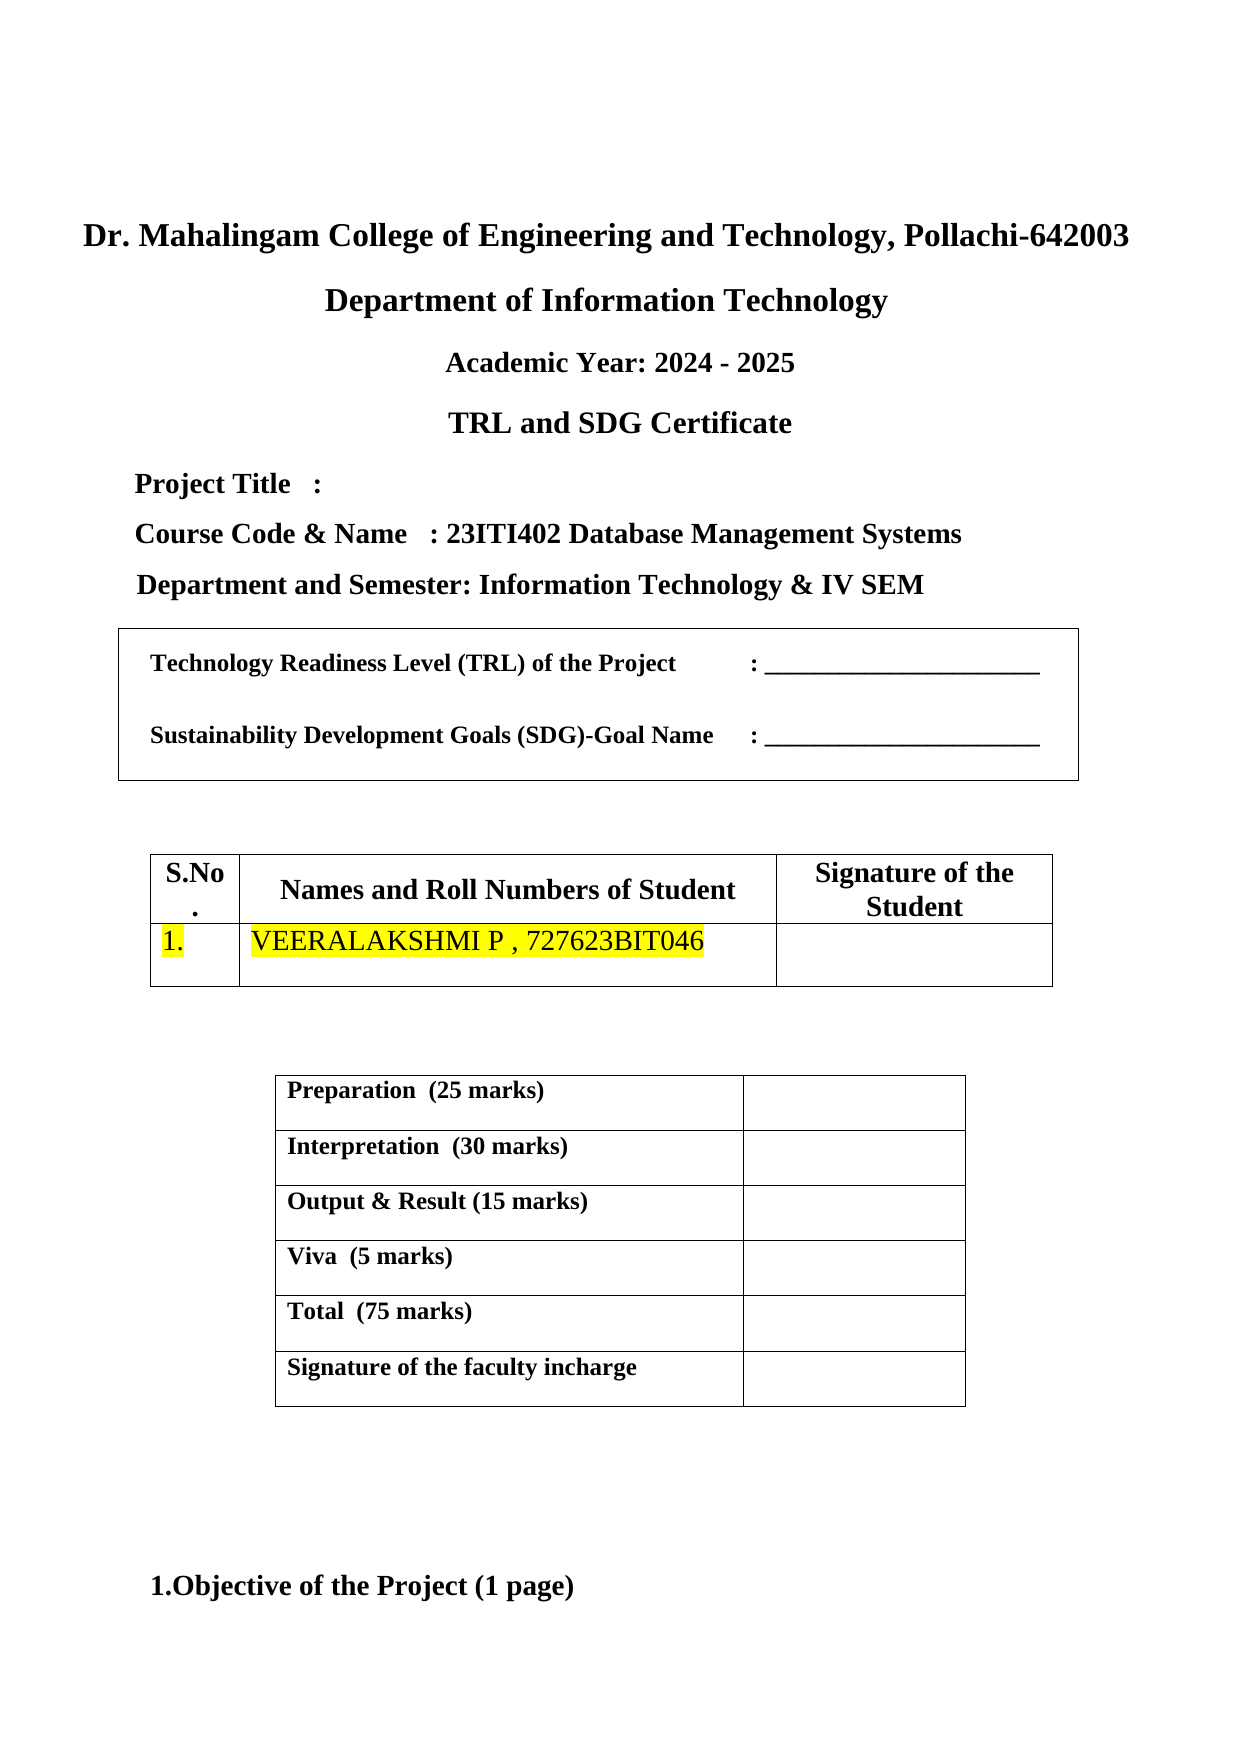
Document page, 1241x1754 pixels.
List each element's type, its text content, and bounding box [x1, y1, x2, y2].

text Department and Semester: Information Technology & IV SEM [61, 567, 1090, 600]
table_cell Output & Result (15 marks) [276, 1186, 743, 1240]
table_header Signature of the Student [777, 855, 1052, 922]
table_cell [744, 1296, 965, 1351]
table_cell 1. [151, 924, 239, 986]
table_cell Signature of the faculty incharge [276, 1352, 743, 1406]
text Course Code & Name : 23ITI402 Database Management Systems [61, 516, 1090, 550]
text Project Title : [61, 466, 1140, 500]
table_cell Interpretation (30 marks) [276, 1131, 743, 1185]
table_header Preparation (25 marks) [276, 1076, 743, 1130]
table_cell Total (75 marks) [276, 1296, 743, 1351]
table_header Names and Roll Numbers of Student [240, 855, 776, 922]
text TRL and SDG Certificate [150, 404, 1090, 440]
table_cell [744, 1352, 965, 1406]
text Technology Readiness Level (TRL) of the Project : ______________________ [150, 648, 1090, 677]
table_cell [744, 1186, 965, 1240]
table_cell [777, 924, 1052, 986]
text Academic Year: 2024 - 2025 [150, 345, 1090, 378]
table_cell VEERALAKSHMI P , 727623BIT046 [240, 924, 776, 986]
table_cell Viva (5 marks) [276, 1241, 743, 1295]
text Sustainability Development Goals (SDG)-Goal Name : ______________________ [150, 720, 1090, 749]
table_cell [744, 1131, 965, 1185]
table_cell [744, 1241, 965, 1295]
table_header S.No. [151, 855, 239, 922]
text Dr. Mahalingam College of Engineering and Technology, Pollachi-642003 [47, 215, 1166, 253]
text Department of Information Technology [47, 280, 1166, 318]
table_header [744, 1076, 965, 1130]
text 1.Objective of the Project (1 page) [150, 1568, 1090, 1602]
